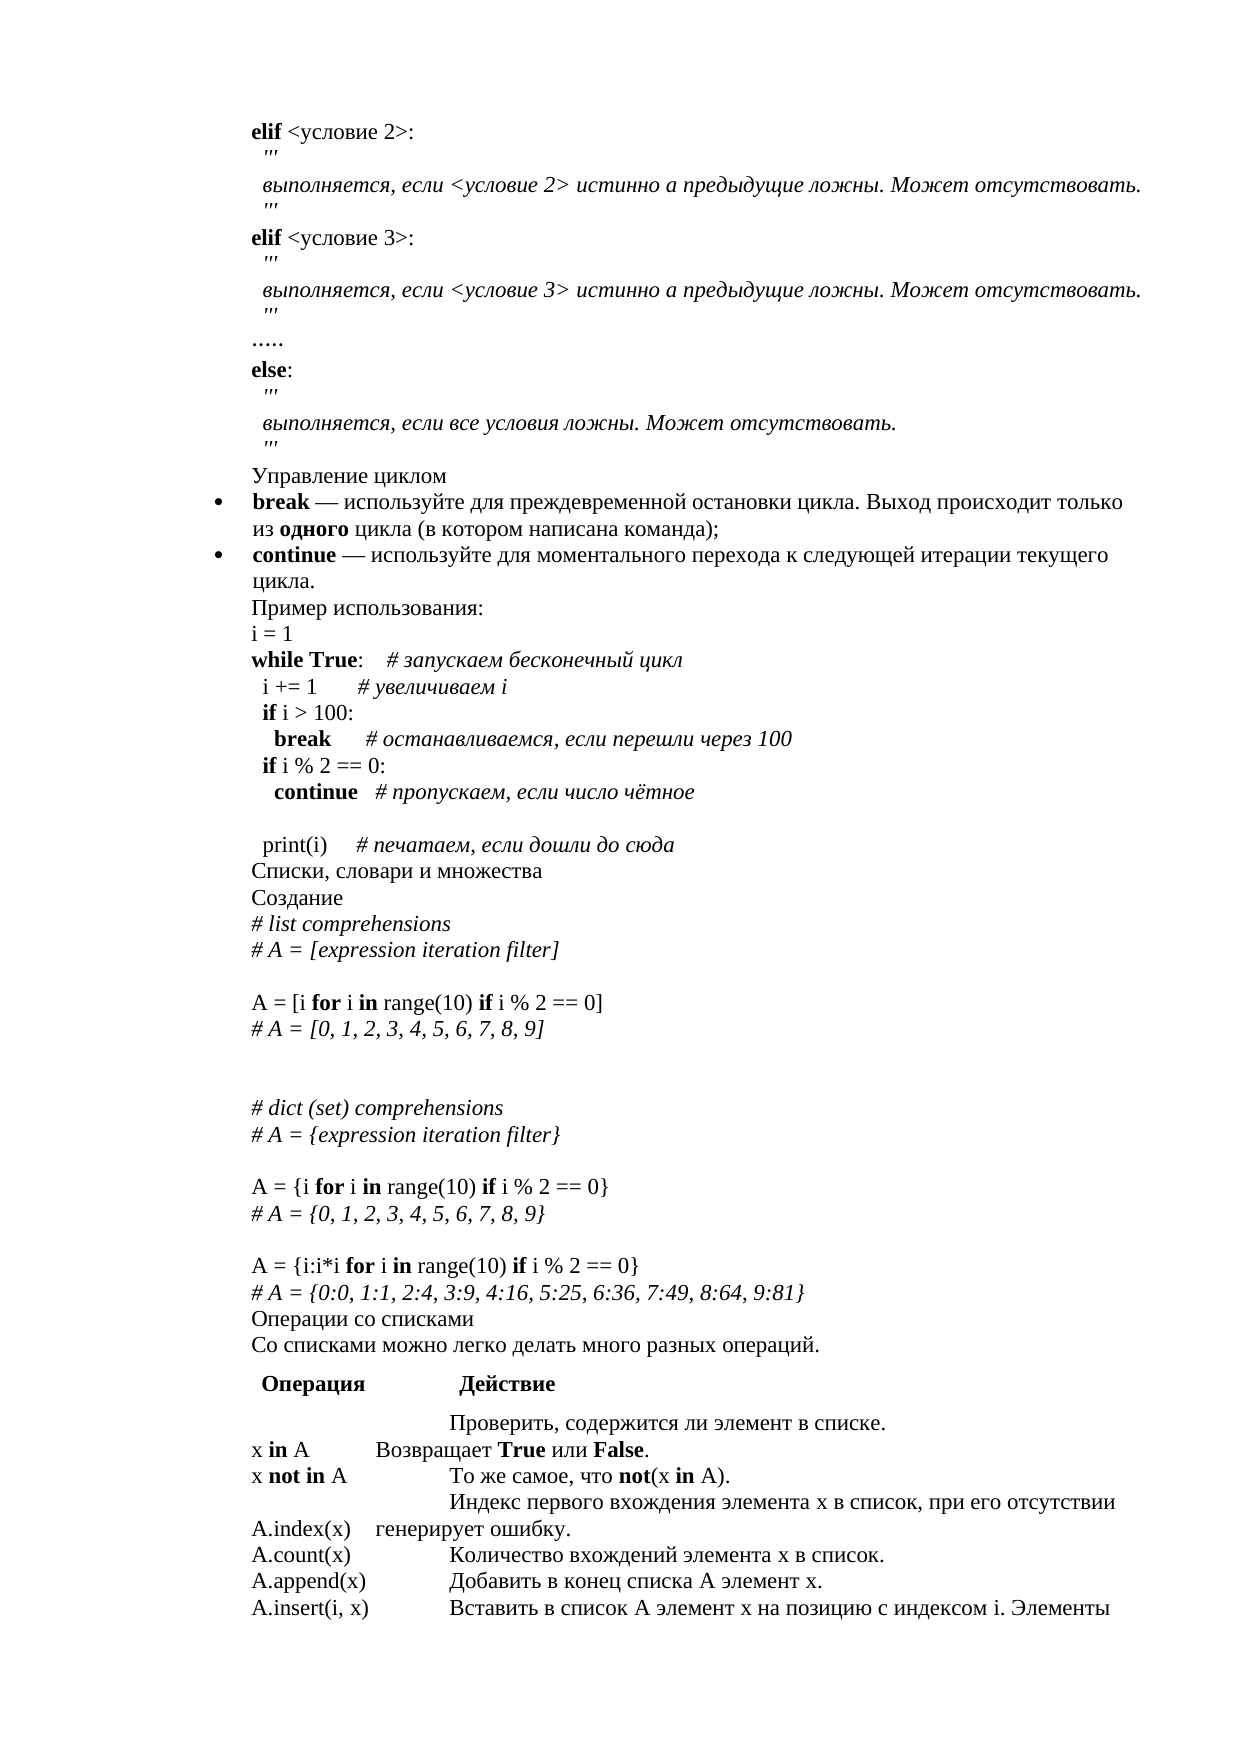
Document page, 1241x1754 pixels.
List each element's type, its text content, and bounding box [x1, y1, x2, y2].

text # A = {0, 1, 2, 3, 4, 5, 6, 7, 8, 9} [177, 1200, 1152, 1226]
text i = 1 [177, 620, 1152, 646]
table_cell То же самое, что not(x in A). [375, 1462, 1122, 1488]
text Списки, словари и множества [177, 857, 1152, 883]
table_cell A.append(x) [177, 1568, 375, 1594]
table_header Действие [375, 1358, 1122, 1409]
text ''' [177, 197, 1152, 223]
table_cell Индекс первого вхождения элемента x в список, при его отсутствии генерирует ошибку. [375, 1488, 1122, 1541]
text print(i) # печатаем, если дошли до сюда [177, 831, 1152, 857]
table_cell Добавить в конец списка A элемент x. [375, 1568, 1122, 1594]
text # A = {0:0, 1:1, 2:4, 3:9, 4:16, 5:25, 6:36, 7:49, 8:64, 9:81} [177, 1279, 1152, 1305]
text # A = {expression iteration filter} [177, 1121, 1152, 1147]
text Со списками можно легко делать много разных операций. [177, 1332, 1152, 1358]
text # A = [0, 1, 2, 3, 4, 5, 6, 7, 8, 9] [177, 1015, 1152, 1042]
text break # останавливаемся, если перешли через 100 [177, 725, 1152, 752]
text ''' [177, 436, 1152, 462]
text Пример использования: [177, 594, 1152, 620]
text выполняется, если <условие 3> истинно а предыдущие ложны. Может отсутствовать. [177, 276, 1152, 303]
text выполняется, если <условие 2> истинно а предыдущие ложны. Может отсутствовать. [177, 171, 1152, 197]
list break — используйте для преждевременной остановки цикла. Выход происходит только из одного цикла (в котором написана команда); [215, 488, 1152, 541]
text выполняется, если все условия ложны. Может отсутствовать. [177, 409, 1152, 436]
text Операции со списками [177, 1305, 1152, 1332]
text if i > 100: [177, 699, 1152, 725]
table_cell x not in A [177, 1462, 375, 1488]
text continue # пропускаем, если число чётное [177, 778, 1152, 804]
text elif <условие 2>: [177, 118, 1152, 144]
text # dict (set) comprehensions [177, 1094, 1152, 1121]
text ''' [177, 144, 1152, 171]
text ''' [177, 383, 1152, 409]
text A = {i:i*i for i in range(10) if i % 2 == 0} [177, 1252, 1152, 1279]
text elif <условие 3>: [177, 223, 1152, 250]
text else: [177, 356, 1152, 383]
table_cell Проверить, содержится ли элемент в списке. Возвращает True или False. [375, 1409, 1122, 1462]
table_cell x in A [177, 1409, 375, 1462]
table_header Операция [177, 1358, 375, 1409]
text ''' [177, 303, 1152, 329]
list continue — используйте для моментального перехода к следующей итерации текущего цикла. [215, 541, 1152, 594]
table_cell A.insert(i, x) [177, 1594, 375, 1620]
table_cell Количество вхождений элемента x в список. [375, 1541, 1122, 1567]
text A = {i for i in range(10) if i % 2 == 0} [177, 1173, 1152, 1200]
text # A = [expression iteration filter] [177, 936, 1152, 963]
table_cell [375, 1594, 1122, 1620]
text ''' [177, 250, 1152, 276]
text if i % 2 == 0: [177, 752, 1152, 778]
text Управление циклом [177, 462, 1152, 488]
text ⋅⋅⋅⋅⋅ [177, 329, 1152, 356]
table_cell A.index(x) [177, 1488, 375, 1541]
text # list comprehensions [177, 910, 1152, 936]
text A = [i for i in range(10) if i % 2 == 0] [177, 989, 1152, 1015]
text while True: # запускаем бесконечный цикл [177, 646, 1152, 673]
text Создание [177, 883, 1152, 910]
table_cell A.count(x) [177, 1541, 375, 1567]
text i += 1 # увеличиваем i [177, 673, 1152, 699]
